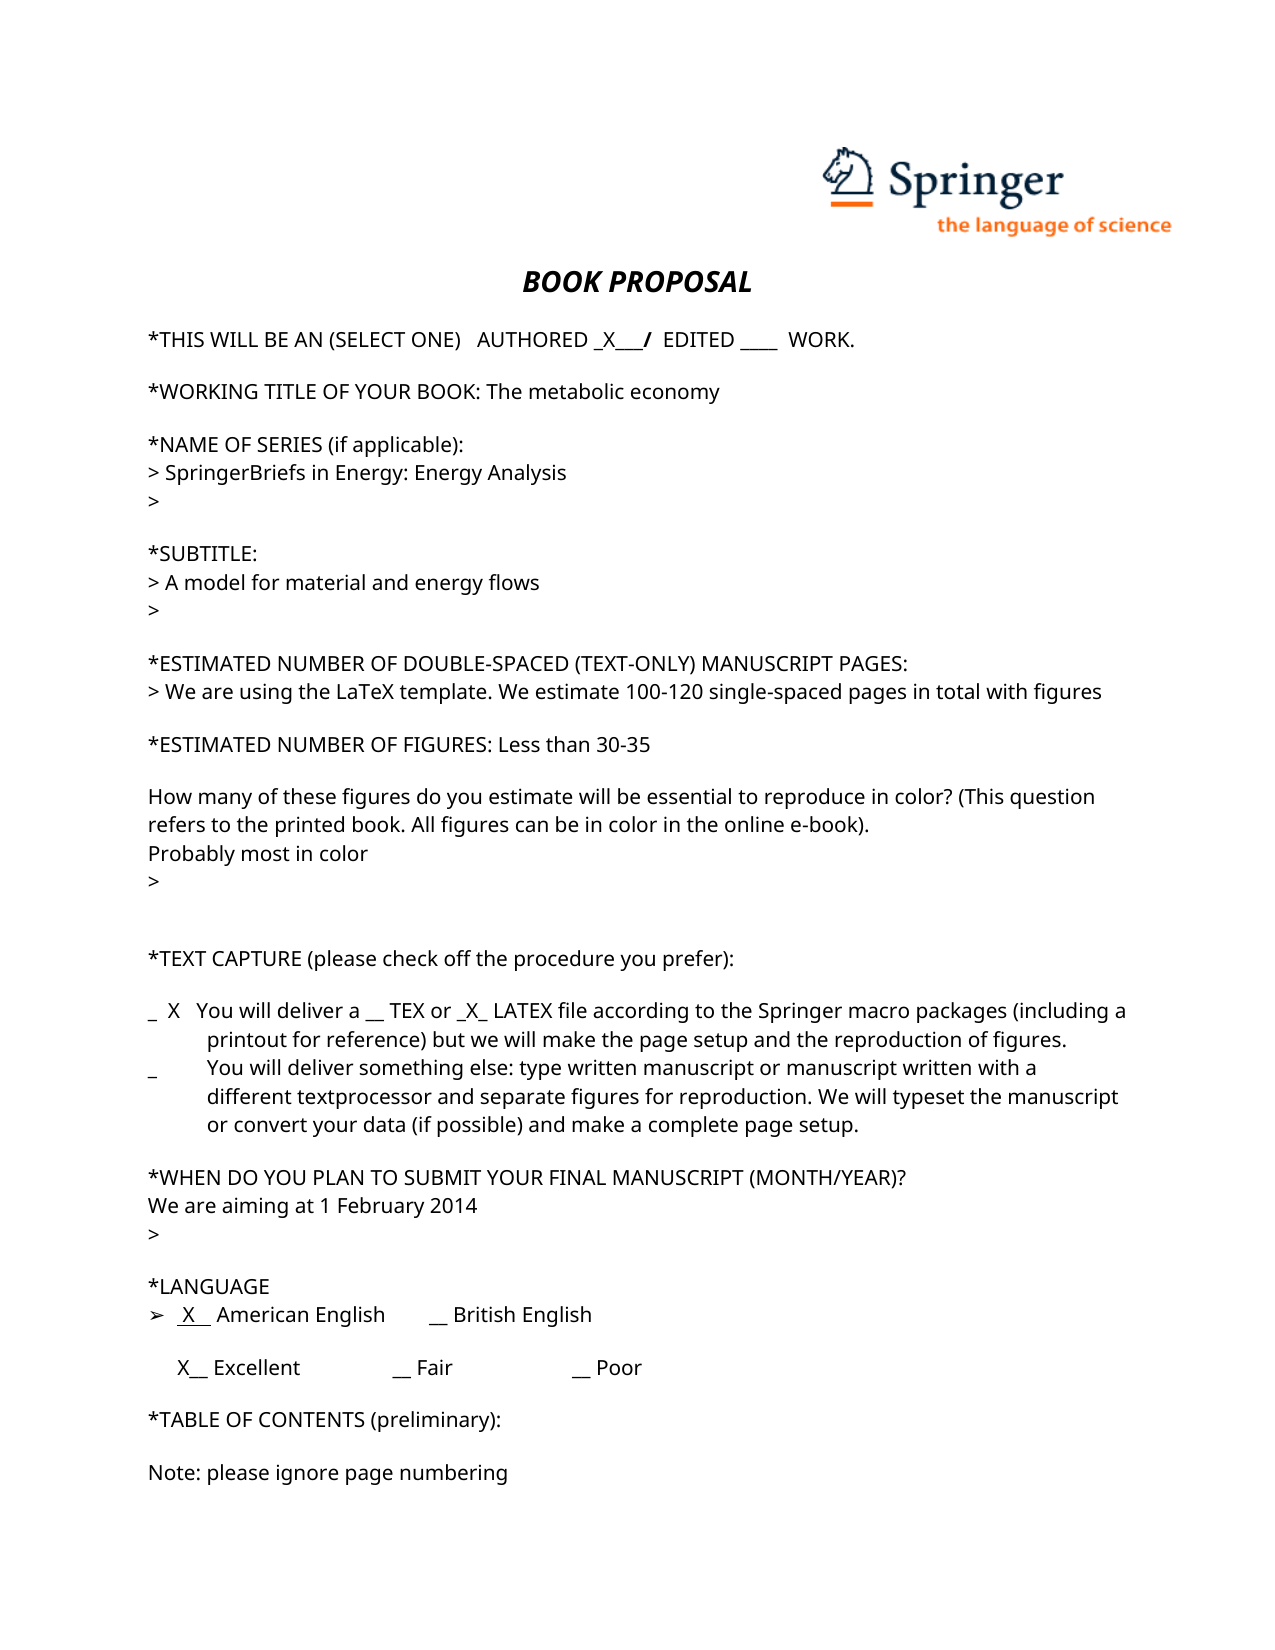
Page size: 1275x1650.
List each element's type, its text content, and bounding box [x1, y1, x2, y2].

text *LANGUAGE [148, 1272, 1127, 1301]
text *WHEN DO YOU PLAN TO SUBMIT YOUR FINAL MANUSCRIPT (MONTH/YEAR)? [148, 1163, 1127, 1191]
text *TEXT CAPTURE (please check off the procedure you prefer): [148, 944, 1127, 972]
text *NAME OF SERIES (if applicable): [148, 430, 1127, 458]
text *TABLE OF CONTENTS (preliminary): [148, 1406, 1127, 1434]
text We are aiming at 1 February 2014 [148, 1191, 1127, 1220]
text X__ Excellent __ Fair __ Poor [177, 1353, 1127, 1382]
picture [822, 147, 1173, 238]
text _ X You will deliver a __ TEX or _X_ LATEX file according to the Springer macro packages (including a printout for reference) but we will make the page setup and the reproduction of figures. [148, 997, 1127, 1053]
text *SUBTITLE: [148, 539, 1127, 568]
text > A model for material and energy flows [148, 568, 1127, 596]
text > [148, 596, 1127, 625]
text *WORKING TITLE OF YOUR BOOK: The metabolic economy [148, 377, 1127, 406]
text > [148, 867, 1127, 896]
text > SpringerBriefs in Energy: Energy Analysis [148, 458, 1127, 487]
text How many of these figures do you estimate will be essential to reproduce in color? (This question refers to the printed book. All figures can be in color in the online e-book). [148, 782, 1127, 839]
text BOOK PROPOSAL [148, 261, 1127, 301]
text *ESTIMATED NUMBER OF FIGURES: Less than 30-35 [148, 730, 1127, 758]
text *THIS WILL BE AN (SELECT ONE) AUTHORED _X___/ EDITED ____ WORK. [148, 325, 1127, 353]
text Probably most in color [148, 839, 1127, 867]
text Note: please ignore page numbering [148, 1458, 1127, 1487]
text > [148, 1220, 1127, 1248]
text *ESTIMATED NUMBER OF DOUBLE-SPACED (TEXT-ONLY) MANUSCRIPT PAGES: [148, 649, 1127, 677]
text > [148, 487, 1127, 515]
text _ You will deliver something else: type written manuscript or manuscript written with a different textprocessor and separate figures for reproduction. We will typeset the manuscript or convert your data (if possible) and make a complete page setup. [148, 1053, 1127, 1139]
list X American English __ British English [148, 1301, 1127, 1329]
text > We are using the LaTeX template. We estimate 100-120 single-spaced pages in total with figures [148, 677, 1127, 706]
